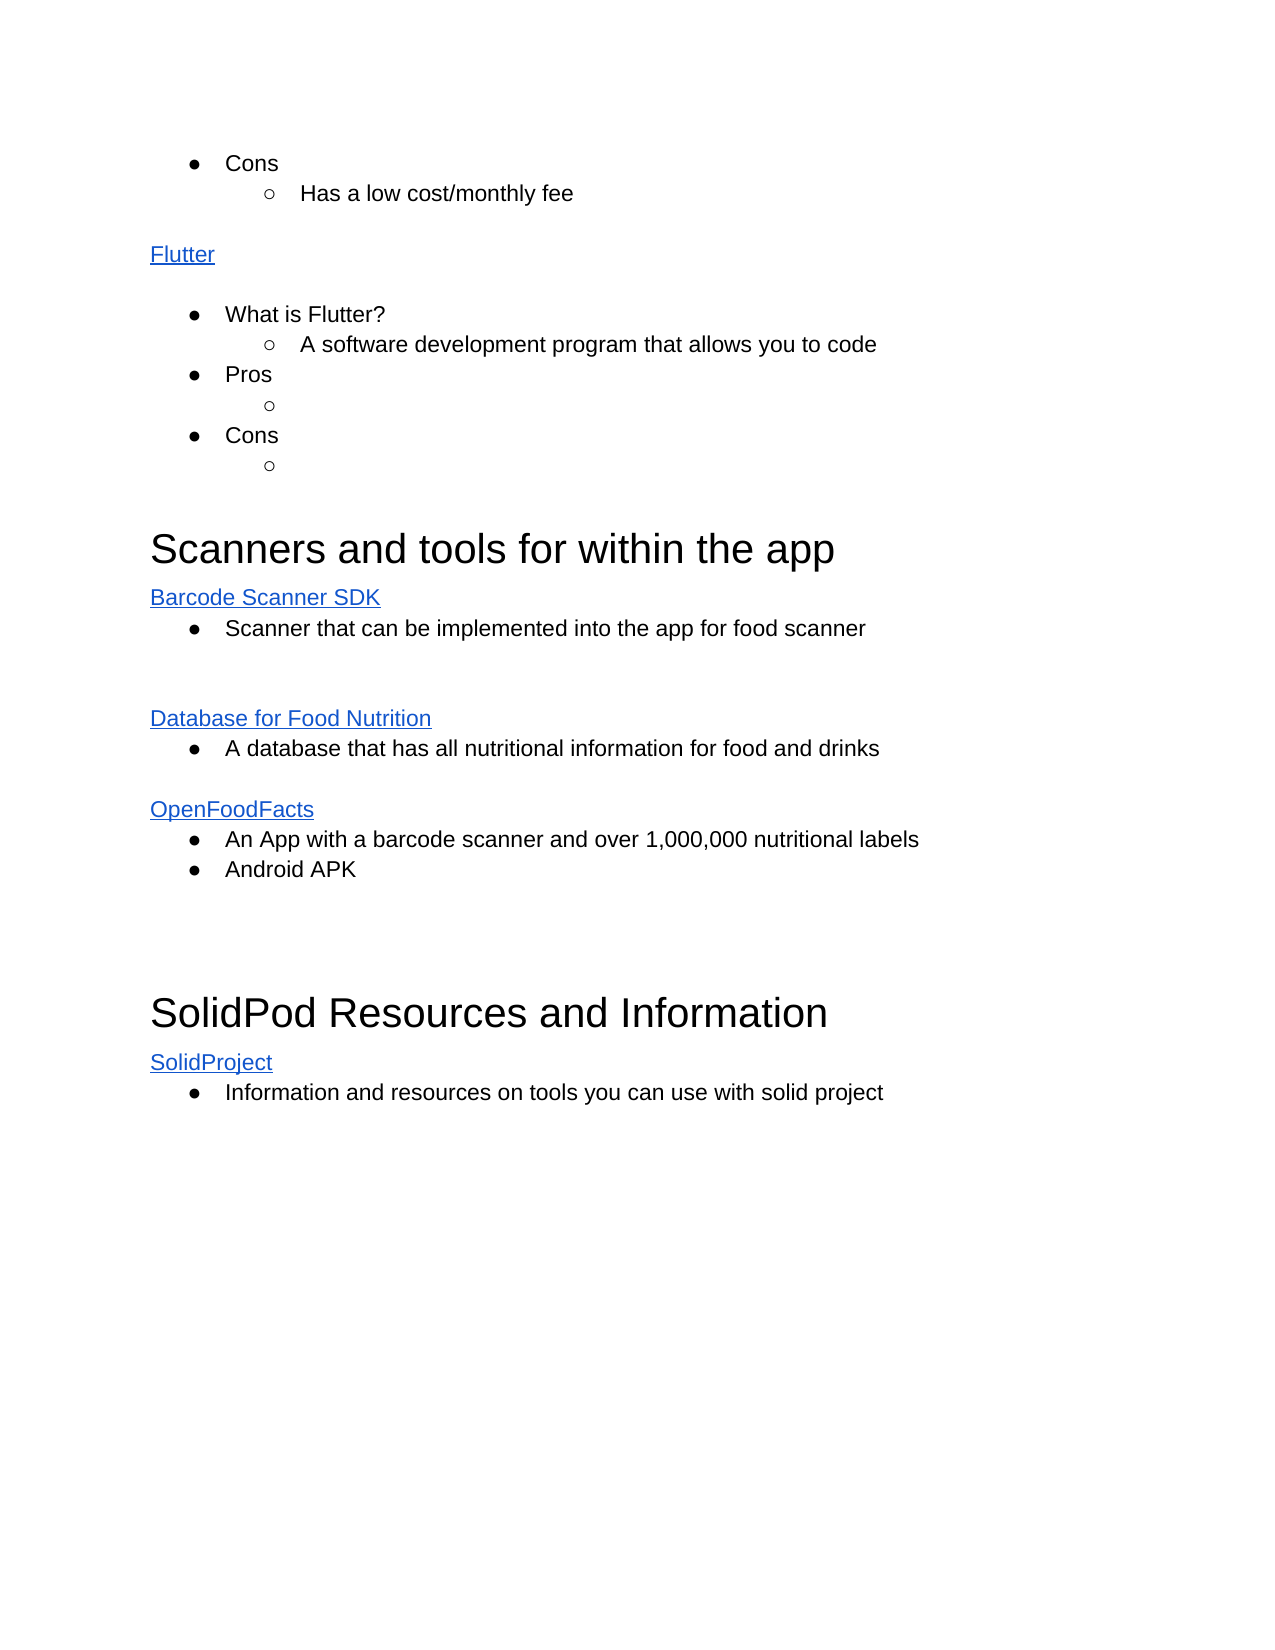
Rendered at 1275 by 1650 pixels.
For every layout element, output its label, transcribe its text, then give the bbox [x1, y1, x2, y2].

list What is Flutter? [187, 301, 1125, 327]
text Barcode Scanner SDK [150, 584, 1125, 611]
text OpenFoodFacts [150, 796, 1125, 822]
list An App with a barcode scanner and over 1,000,000 nutritional labels [187, 826, 1125, 852]
list A software development program that allows you to code [262, 331, 1125, 358]
list Pros [187, 361, 1125, 388]
text Flutter [150, 241, 1125, 267]
list Cons [187, 150, 1125, 176]
subtitle SolidPod Resources and Information [150, 988, 1125, 1036]
list Scanner that can be implemented into the app for food scanner [187, 614, 1125, 641]
list Has a low cost/monthly fee [262, 180, 1125, 207]
list Android APK [187, 856, 1125, 883]
list Cons [187, 422, 1125, 448]
text SolidProject [150, 1049, 1125, 1075]
subtitle Scanners and tools for within the app [150, 524, 1125, 572]
list A database that has all nutritional information for food and drinks [187, 735, 1125, 762]
list Information and resources on tools you can use with solid project [187, 1079, 1125, 1106]
text Database for Food Nutrition [150, 705, 1125, 732]
